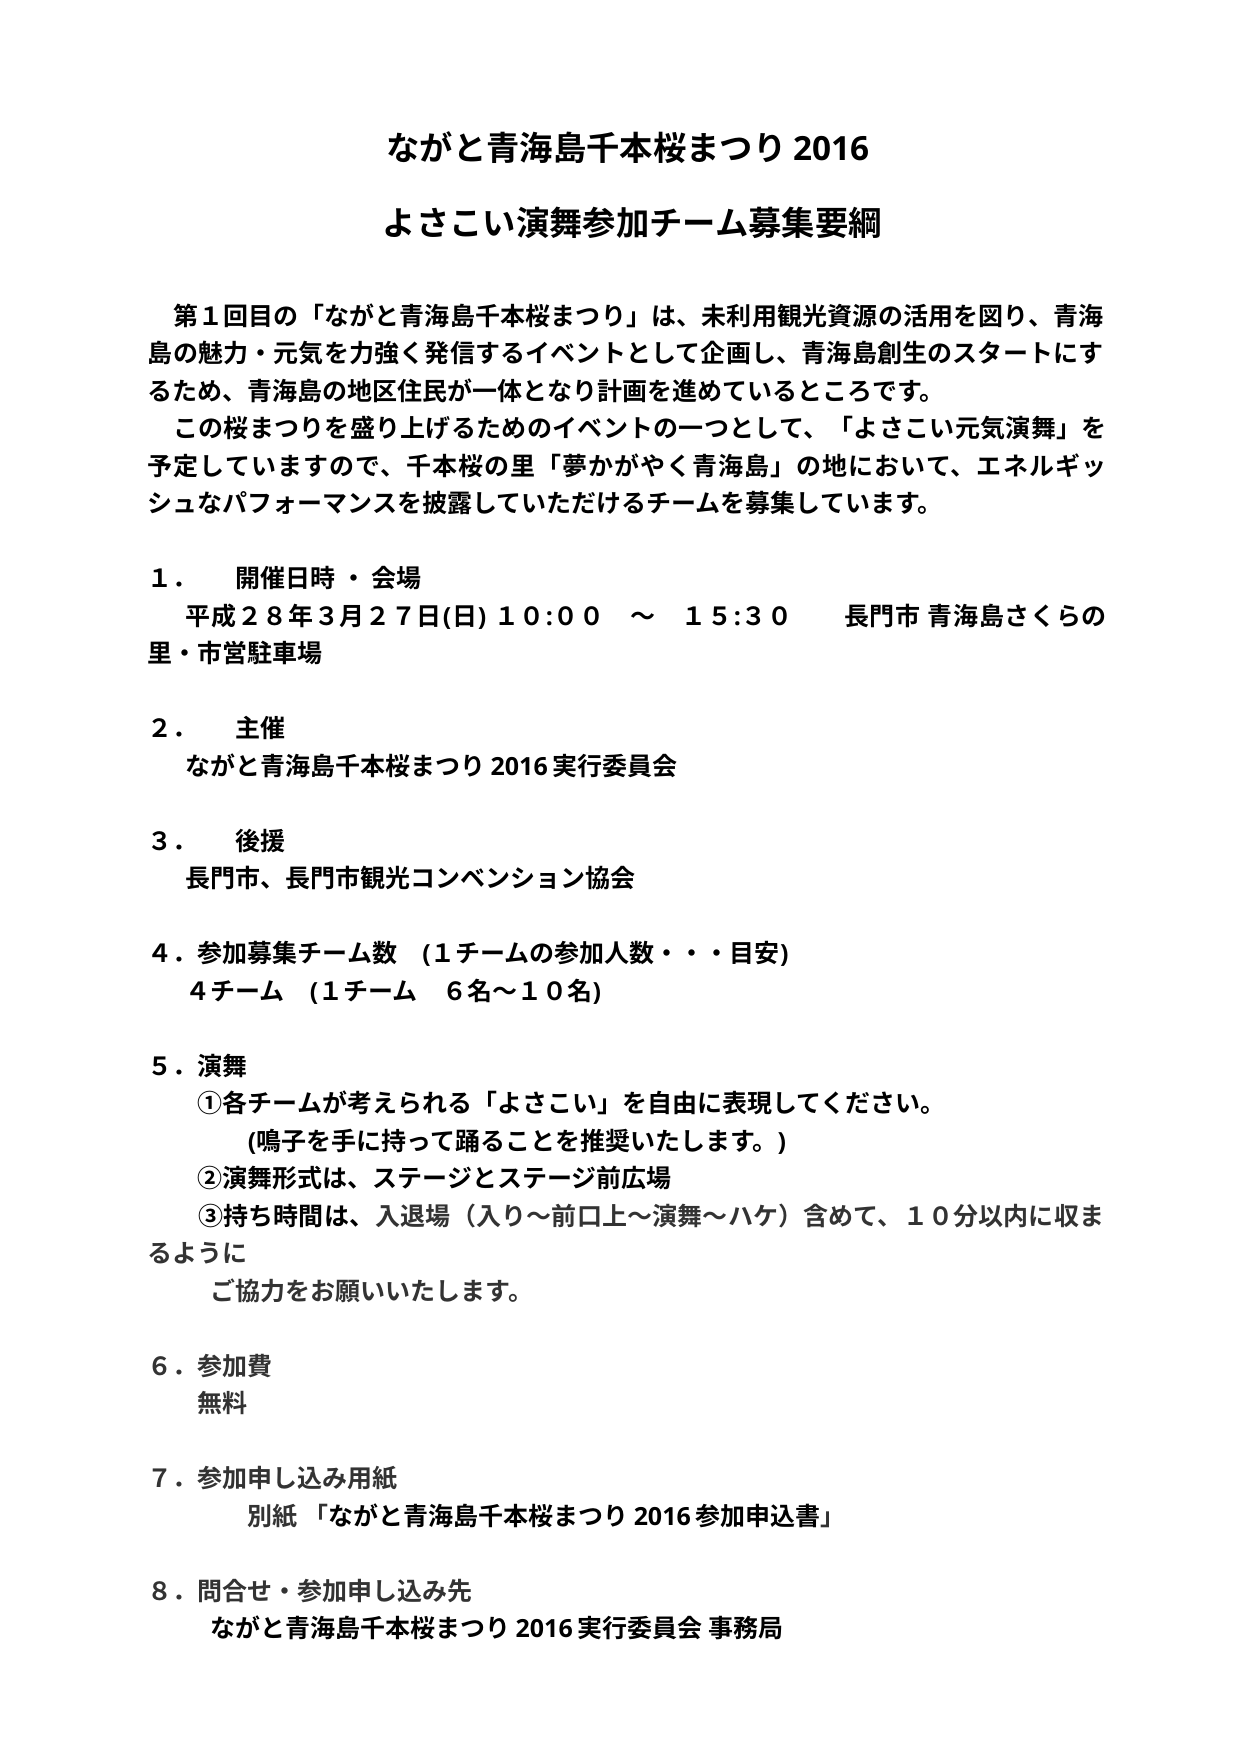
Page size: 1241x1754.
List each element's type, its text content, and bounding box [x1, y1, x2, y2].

list 開催日時 ・ 会場 [148, 558, 1107, 596]
text ４．参加募集チーム数 (１チームの参加人数・・・目安) [148, 933, 1107, 971]
text ながと青海島千本桜まつり2016 [148, 108, 1107, 183]
text ５．演舞 [148, 1046, 1107, 1083]
text 第１回目の「ながと青海島千本桜まつり」は、未利用観光資源の活用を図り、青海島の魅力・元気を力強く発信するイベントとして企画し、青海島創生のスタートにするため、青海島の地区住民が一体となり計画を進めているところです。 [148, 296, 1107, 408]
text ③持ち時間は、入退場（入り～前口上～演舞～ハケ）含めて、１０分以内に収まるように [148, 1196, 1107, 1271]
text ７．参加申し込み用紙 [148, 1458, 1107, 1496]
text 別紙 「ながと青海島千本桜まつり2016参加申込書」 [148, 1496, 1107, 1533]
text ご協力をお願いいたします。 [148, 1271, 1107, 1308]
text ４チーム (１チーム ６名～１０名) [148, 971, 1107, 1008]
text よさこい演舞参加チーム募集要綱 [148, 183, 1107, 258]
text ①各チームが考えられる「よさこい」を自由に表現してください。 [148, 1083, 1107, 1121]
text ながと青海島千本桜まつり2016実行委員会 [148, 746, 1107, 783]
text ②演舞形式は、ステージとステージ前広場 [148, 1158, 1107, 1196]
text ６．参加費 [148, 1346, 1107, 1383]
text ながと青海島千本桜まつり2016実行委員会 事務局 [185, 1608, 1107, 1646]
list 長門市、長門市観光コンベンション協会 [185, 858, 1107, 896]
list 後援 [148, 821, 1107, 858]
text この桜まつりを盛り上げるためのイベントの一つとして、「よさこい元気演舞」を予定していますので、千本桜の里「夢かがやく青海島」の地において、エネルギッシュなパフォーマンスを披露していただけるチームを募集しています。 [148, 408, 1107, 521]
text (鳴子を手に持って踊ることを推奨いたします。) [148, 1121, 1107, 1158]
text 無料 [148, 1383, 1107, 1421]
list 主催 [148, 708, 1107, 746]
text ８．問合せ・参加申し込み先 [148, 1571, 1107, 1608]
text 平成２８年３月２７日(日) １０:００ ～ １５:３０ 長門市 青海島さくらの里・市営駐車場 [148, 596, 1107, 671]
